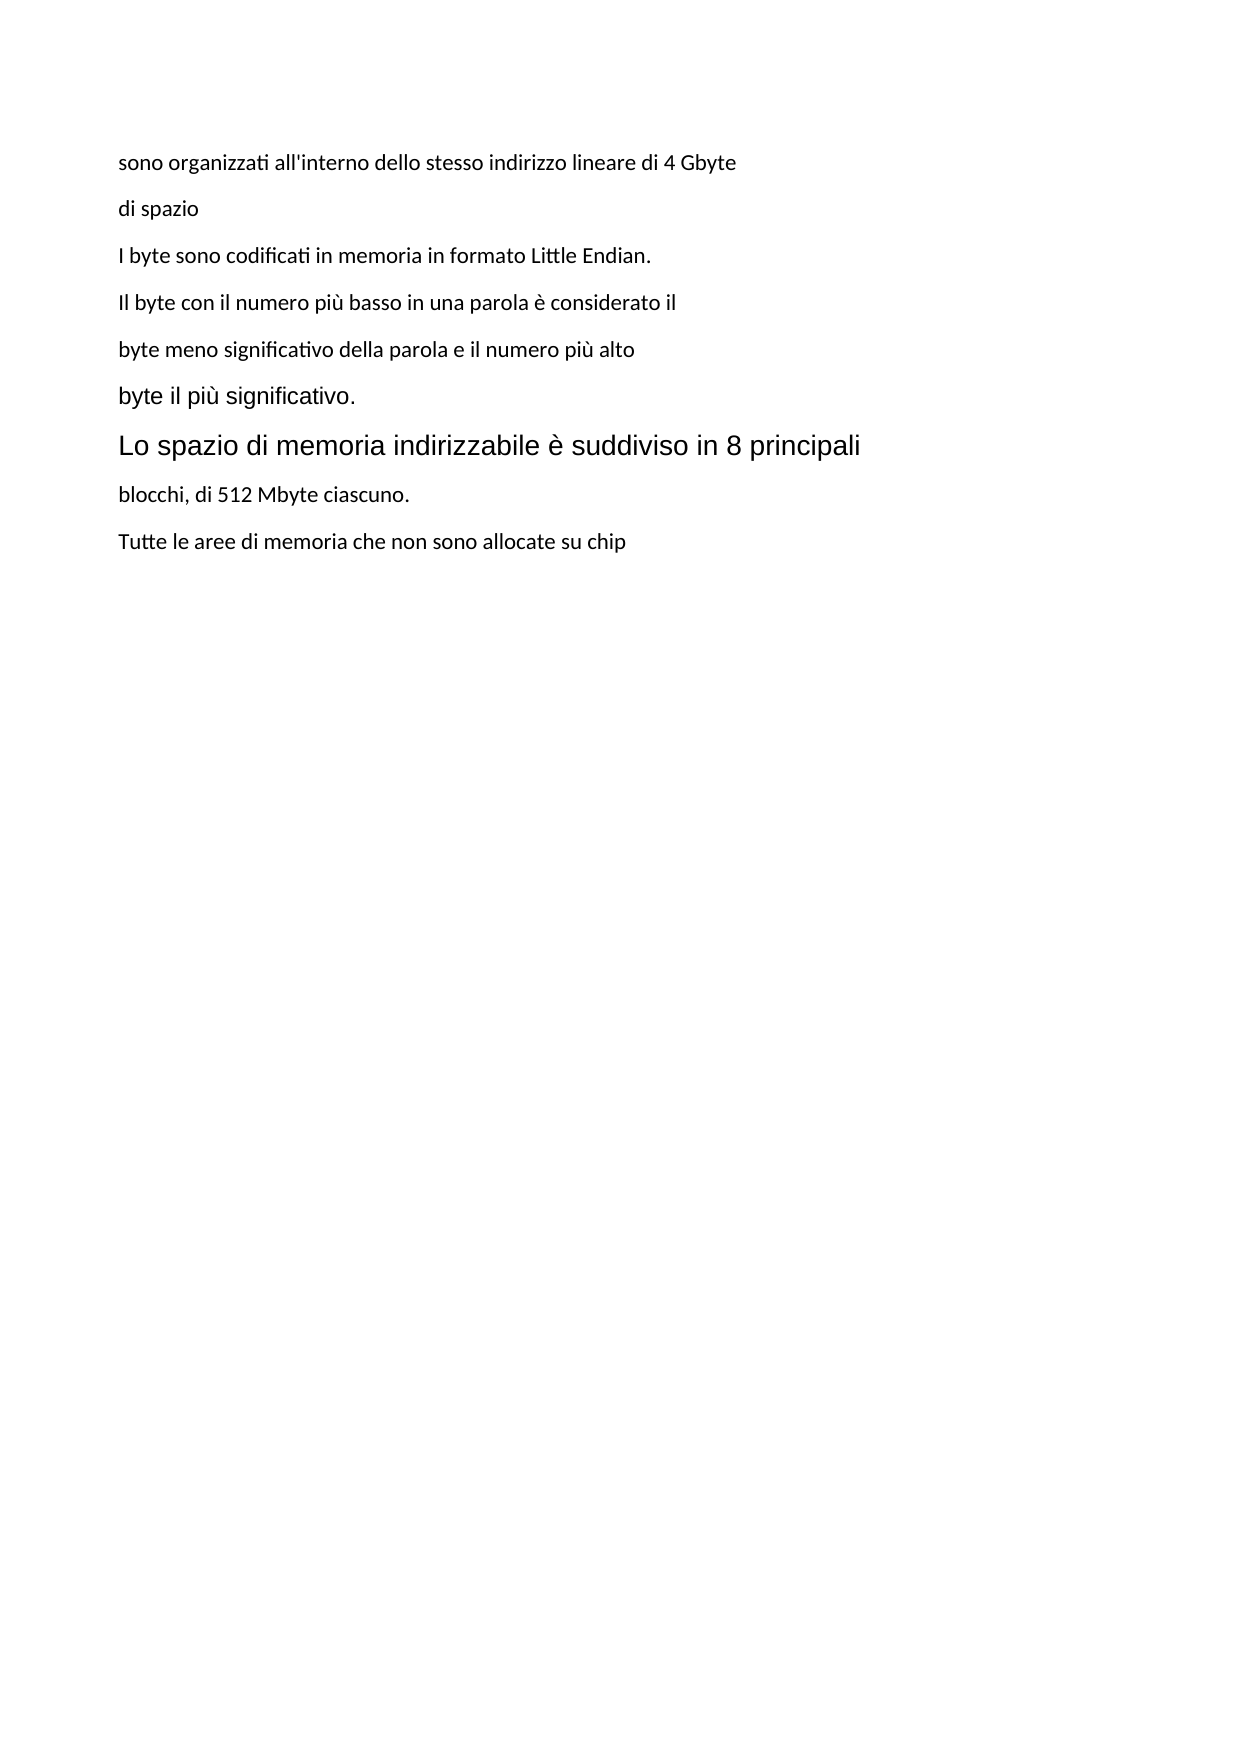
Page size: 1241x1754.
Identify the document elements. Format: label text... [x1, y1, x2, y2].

text byte il più significativo. [118, 382, 1122, 409]
text sono organizzati all'interno dello stesso indirizzo lineare di 4 Gbyte [118, 148, 1122, 176]
text Il byte con il numero più basso in una parola è considerato il [118, 288, 1122, 316]
text I byte sono codificati in memoria in formato Little Endian. [118, 241, 1122, 269]
text Lo spazio di memoria indirizzabile è suddiviso in 8 principali [118, 428, 1122, 461]
text byte meno significativo della parola e il numero più alto [118, 335, 1122, 363]
text di spazio [118, 194, 1122, 222]
text Tutte le aree di memoria che non sono allocate su chip [118, 527, 1122, 555]
text blocchi, di 512 Mbyte ciascuno. [118, 480, 1122, 508]
